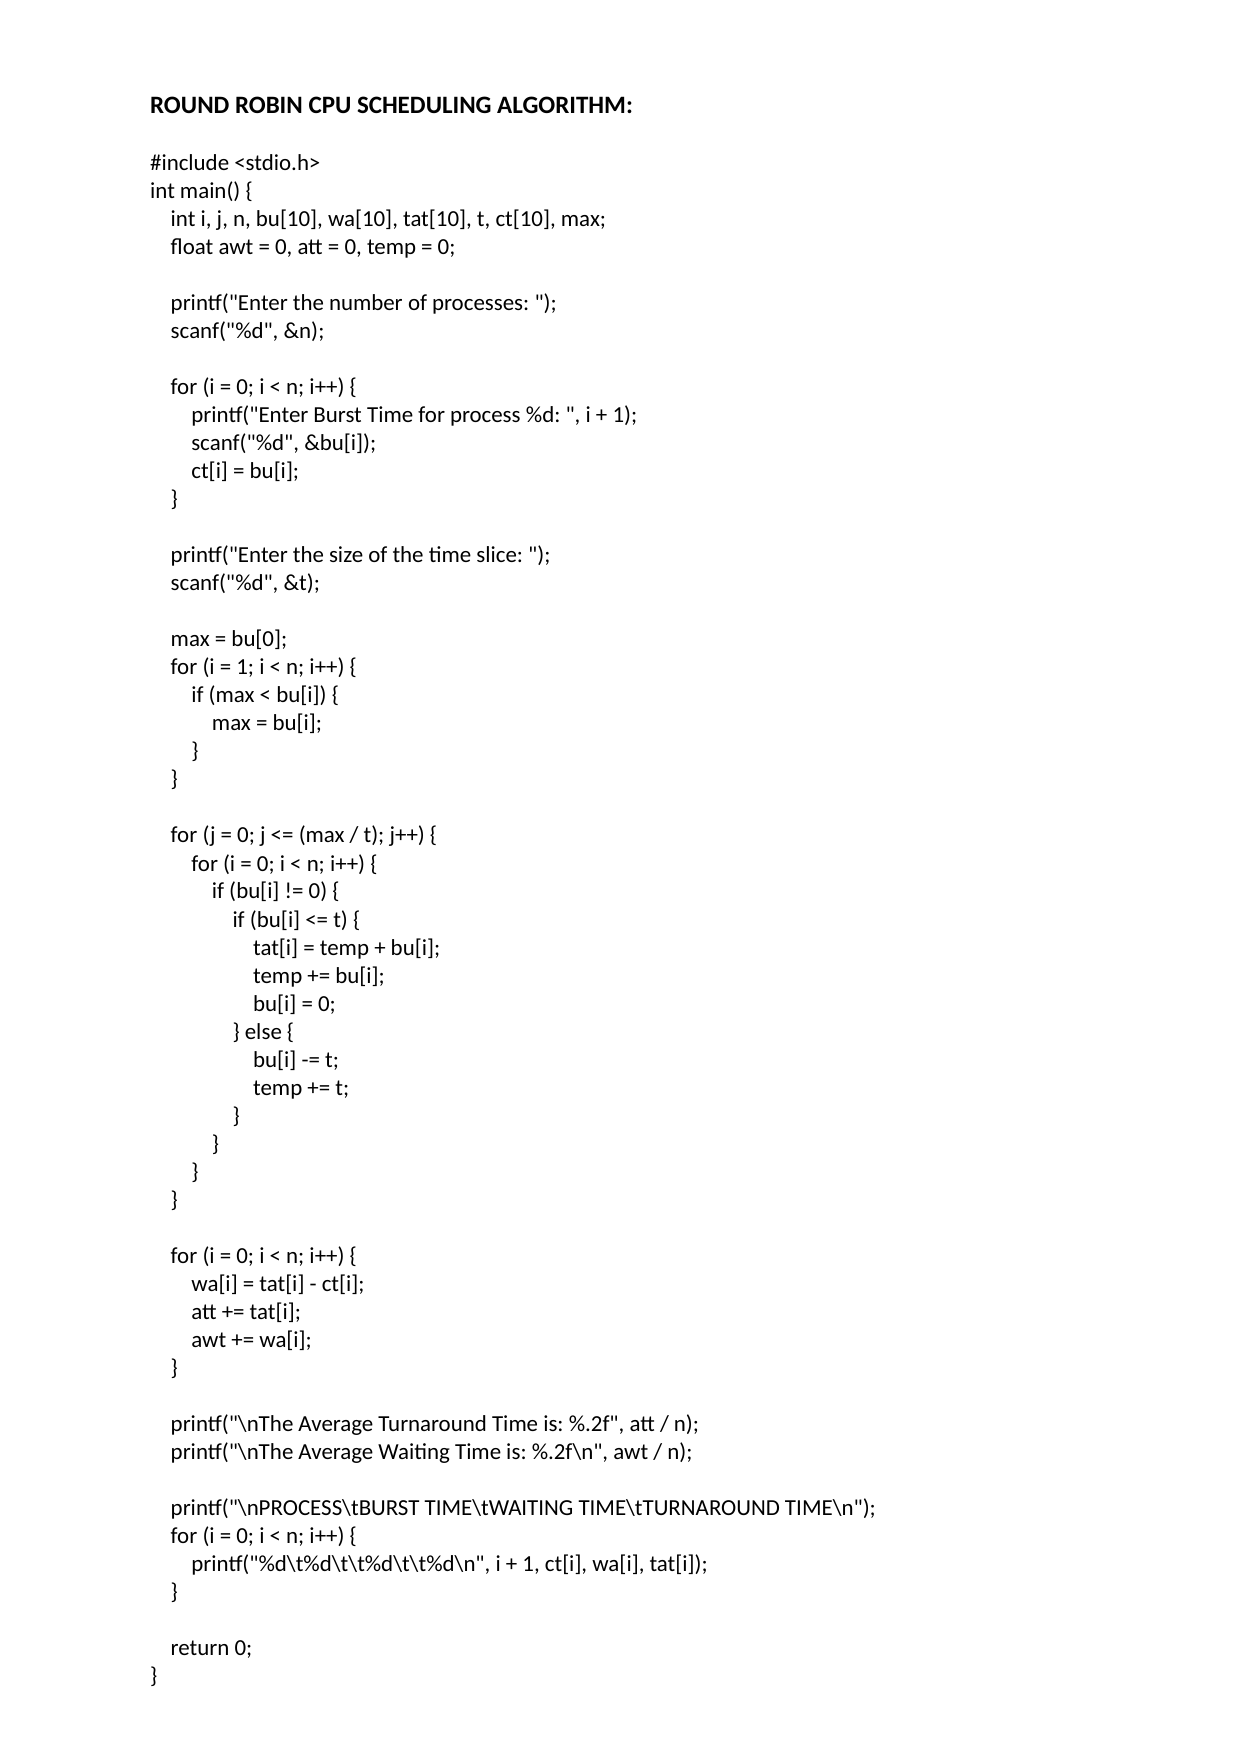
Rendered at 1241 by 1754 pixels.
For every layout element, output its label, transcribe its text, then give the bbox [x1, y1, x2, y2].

text } [150, 1129, 1090, 1157]
text bu[i] = 0; [150, 989, 1090, 1017]
text printf("\nThe Average Waiting Time is: %.2f\n", awt / n); [150, 1437, 1090, 1465]
text } [150, 1661, 1090, 1689]
text if (bu[i] <= t) { [150, 905, 1090, 933]
text if (max < bu[i]) { [150, 681, 1090, 708]
text printf("Enter the size of the time slice: "); [150, 540, 1090, 568]
text } [150, 1101, 1090, 1129]
text float awt = 0, att = 0, temp = 0; [150, 232, 1090, 260]
text } [150, 737, 1090, 764]
text max = bu[0]; [150, 624, 1090, 652]
text for (j = 0; j <= (max / t); j++) { [150, 821, 1090, 849]
text for (i = 0; i < n; i++) { [150, 1521, 1090, 1549]
text tat[i] = temp + bu[i]; [150, 933, 1090, 961]
text #include <stdio.h> [150, 148, 1090, 176]
text int i, j, n, bu[10], wa[10], tat[10], t, ct[10], max; [150, 204, 1090, 232]
text max = bu[i]; [150, 708, 1090, 737]
text temp += bu[i]; [150, 961, 1090, 989]
text printf("Enter Burst Time for process %d: ", i + 1); [150, 400, 1090, 428]
text scanf("%d", &n); [150, 316, 1090, 344]
text } else { [150, 1017, 1090, 1045]
text printf("%d\t%d\t\t%d\t\t%d\n", i + 1, ct[i], wa[i], tat[i]); [150, 1549, 1090, 1577]
text if (bu[i] != 0) { [150, 877, 1090, 905]
text int main() { [150, 176, 1090, 204]
text awt += wa[i]; [150, 1325, 1090, 1353]
text printf("\nPROCESS\tBURST TIME\tWAITING TIME\tTURNAROUND TIME\n"); [150, 1493, 1090, 1521]
text for (i = 0; i < n; i++) { [150, 1241, 1090, 1269]
text return 0; [150, 1633, 1090, 1661]
text } [150, 764, 1090, 793]
text ct[i] = bu[i]; [150, 456, 1090, 484]
text scanf("%d", &t); [150, 568, 1090, 596]
text printf("\nThe Average Turnaround Time is: %.2f", att / n); [150, 1409, 1090, 1437]
text for (i = 0; i < n; i++) { [150, 849, 1090, 877]
text for (i = 1; i < n; i++) { [150, 652, 1090, 681]
text } [150, 1577, 1090, 1605]
text for (i = 0; i < n; i++) { [150, 372, 1090, 400]
text } [150, 484, 1090, 512]
text temp += t; [150, 1073, 1090, 1101]
text printf("Enter the number of processes: "); [150, 288, 1090, 316]
text ROUND ROBIN CPU SCHEDULING ALGORITHM: [150, 89, 1090, 120]
text bu[i] -= t; [150, 1045, 1090, 1073]
text scanf("%d", &bu[i]); [150, 428, 1090, 456]
text att += tat[i]; [150, 1297, 1090, 1325]
text wa[i] = tat[i] - ct[i]; [150, 1269, 1090, 1297]
text } [150, 1353, 1090, 1381]
text } [150, 1157, 1090, 1185]
text } [150, 1185, 1090, 1213]
